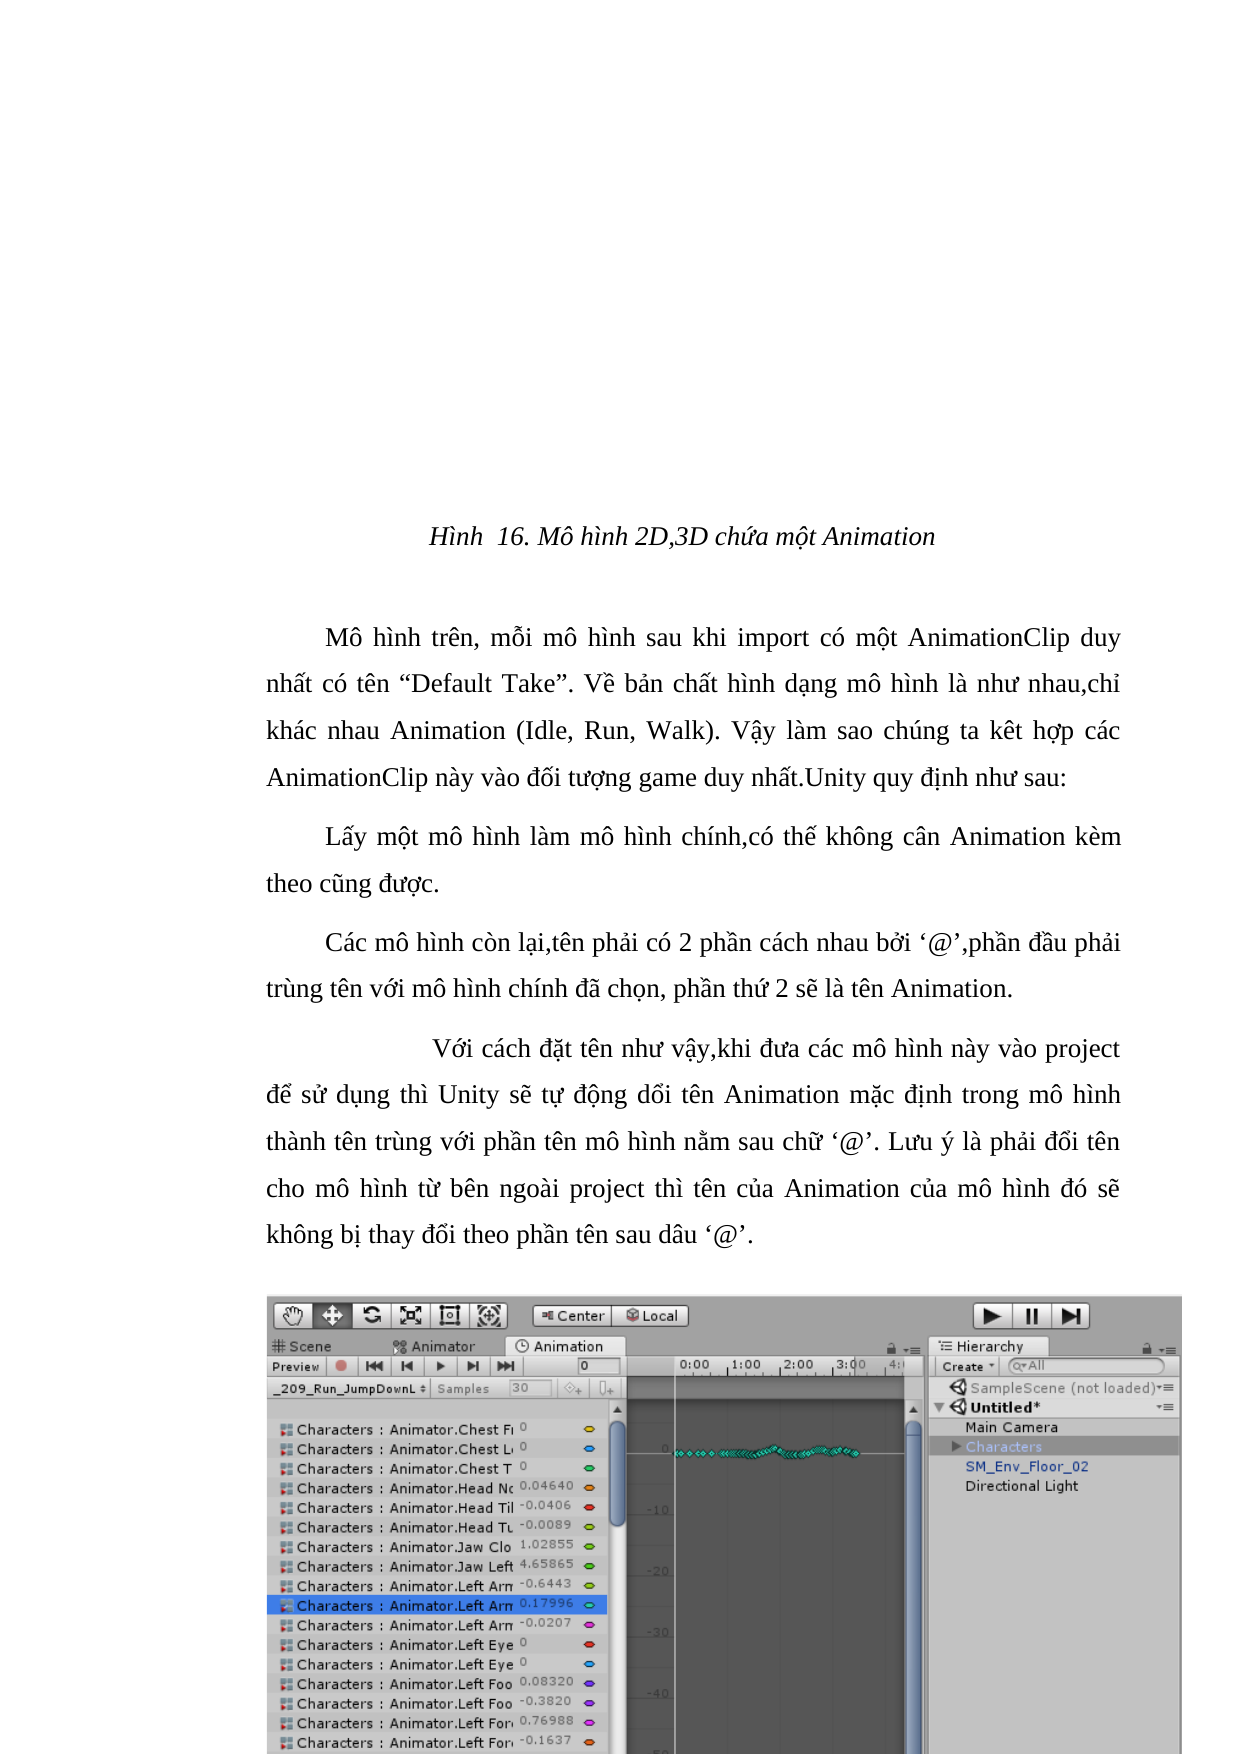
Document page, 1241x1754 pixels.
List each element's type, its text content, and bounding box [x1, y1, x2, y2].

text Mô hình trên, mỗi mô hình sau khi import có một AnimationClip duy nhất có tên “Default Take”. Về bản chất hình dạng mô hình là như nhau,chỉ khác nhau Animation (Idle, Run, Walk). Vậy làm sao chúng ta kêt hợp các AnimationClip này vào đối tượng game duy nhất.Unity quy định như sau: [266, 621, 1122, 792]
picture [266, 1294, 1182, 1754]
text Với cách đặt tên như vậy,khi đưa các mô hình này vào project để sử dụng thì Unity sẽ tự động dổi tên Animation mặc định trong mô hình thành tên trùng với phần tên mô hình nằm sau chữ ‘@’. Lưu ý là phải đổi tên cho mô hình từ bên ngoài project thì tên của Animation của mô hình đó sẽ không bị thay đổi theo phần tên sau dâu ‘@’. [266, 1032, 1122, 1249]
text Các mô hình còn lại,tên phải có 2 phần cách nhau bởi ‘@’,phần đầu phải trùng tên với mô hình chính đã chọn, phần thứ 2 sẽ là tên Animation. [266, 926, 1122, 1004]
text Lấy một mô hình làm mô hình chính,có thế không cân Animation kèm theo cũng được. [266, 820, 1122, 898]
